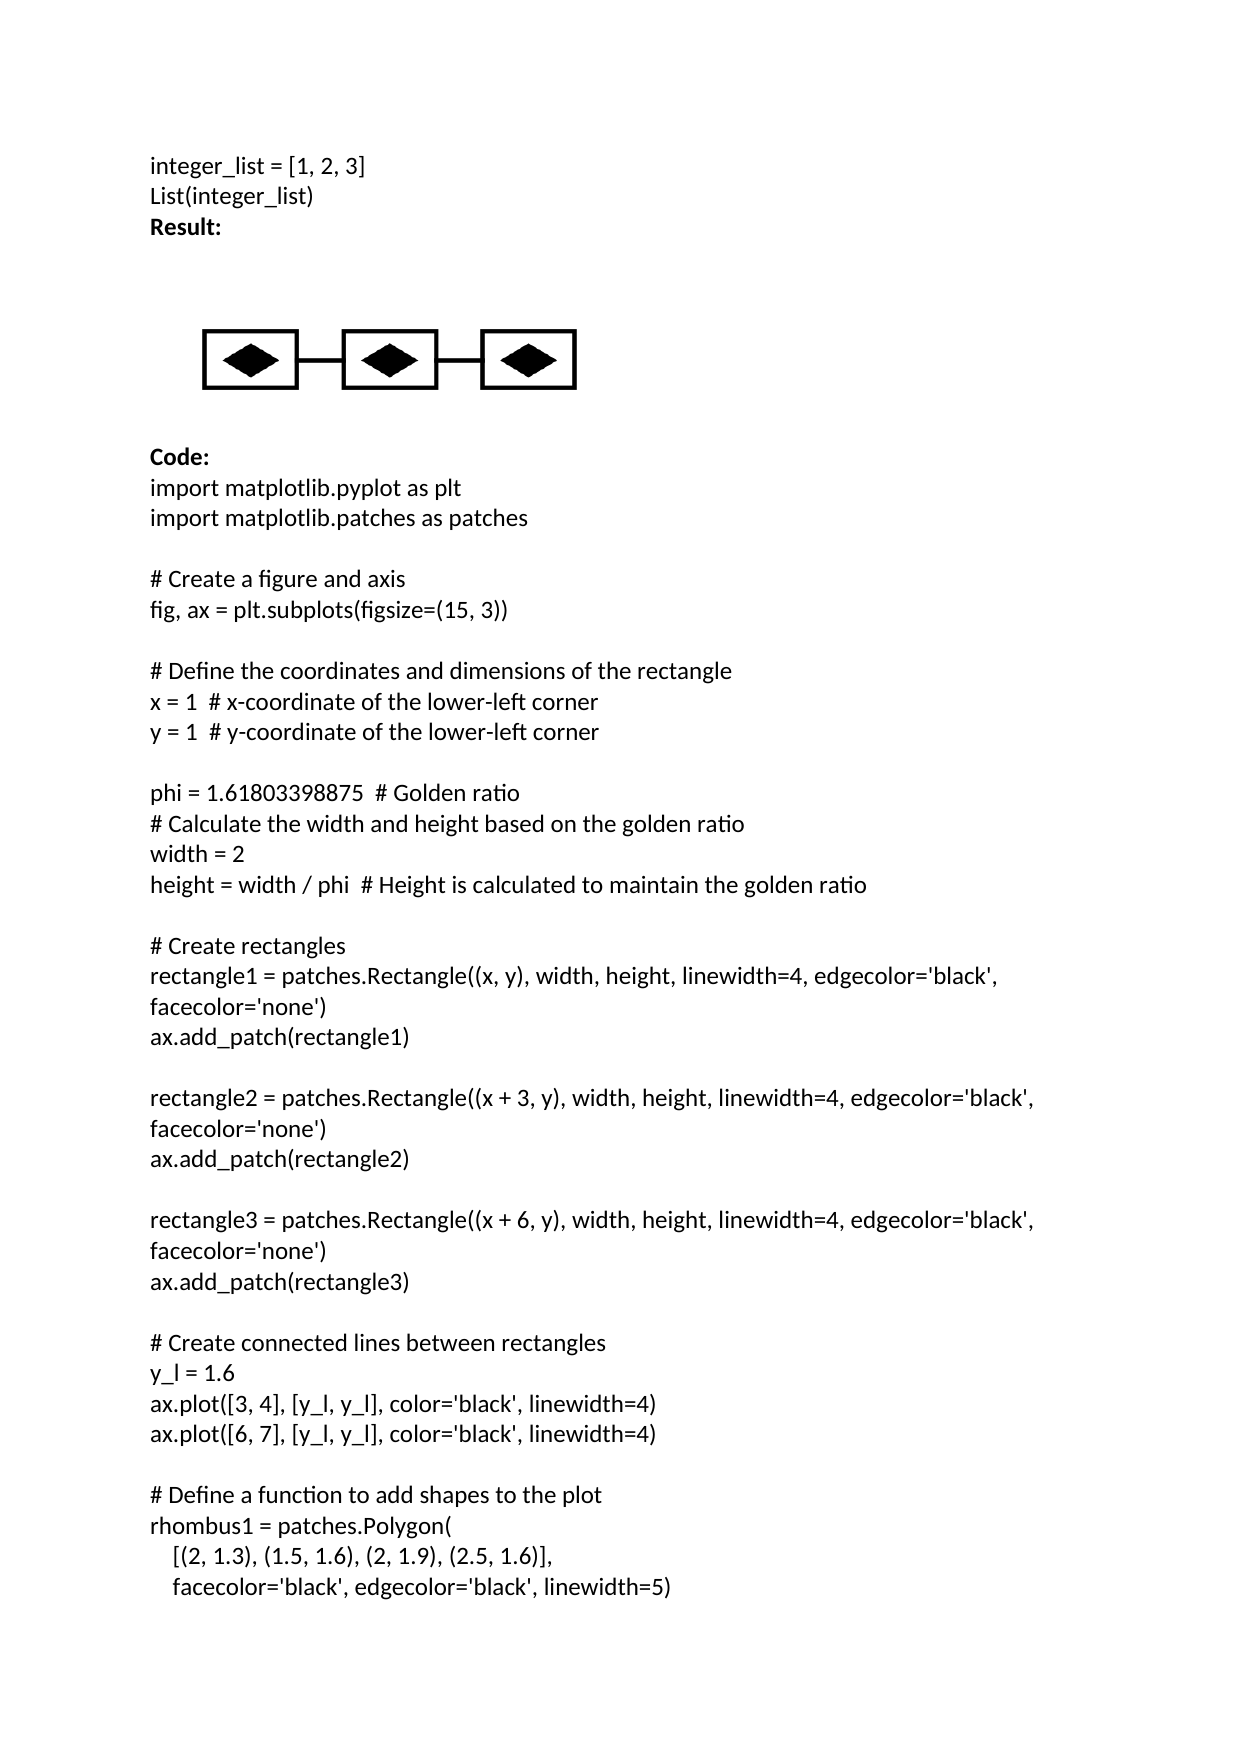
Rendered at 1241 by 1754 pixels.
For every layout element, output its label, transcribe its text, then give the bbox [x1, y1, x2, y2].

text x = 1 # x-coordinate of the lower-left corner [150, 686, 1090, 716]
text y_l = 1.6 [150, 1357, 1090, 1388]
text rhombus1 = patches.Polygon( [150, 1510, 1090, 1540]
text Result: [150, 211, 1090, 241]
text # Create a figure and axis [150, 564, 1090, 594]
text List(integer_list) [150, 181, 1090, 211]
text ax.add_patch(rectangle2) [150, 1143, 1090, 1174]
text rectangle3 = patches.Rectangle((x + 6, y), width, height, linewidth=4, edgecolor='black', facecolor='none') [150, 1204, 1090, 1266]
text # Define the coordinates and dimensions of the rectangle [150, 655, 1090, 686]
text # Calculate the width and height based on the golden ratio [150, 808, 1090, 838]
text ax.plot([6, 7], [y_l, y_l], color='black', linewidth=4) [150, 1418, 1090, 1449]
text rectangle2 = patches.Rectangle((x + 3, y), width, height, linewidth=4, edgecolor='black', facecolor='none') [150, 1082, 1090, 1143]
text # Define a function to add shapes to the plot [150, 1479, 1090, 1510]
text phi = 1.61803398875 # Golden ratio [150, 777, 1090, 808]
text import matplotlib.pyplot as plt [150, 472, 1090, 503]
text integer_list = [1, 2, 3] [150, 150, 1090, 181]
text # Create connected lines between rectangles [150, 1327, 1090, 1357]
text Code: [150, 442, 1090, 472]
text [150, 1571, 1090, 1601]
text ax.add_patch(rectangle3) [150, 1266, 1090, 1296]
text rectangle1 = patches.Rectangle((x, y), width, height, linewidth=4, edgecolor='black', facecolor='none') [150, 960, 1090, 1021]
text import matplotlib.patches as patches [150, 503, 1090, 533]
text ax.add_patch(rectangle1) [150, 1021, 1090, 1052]
text height = width / phi # Height is calculated to maintain the golden ratio [150, 869, 1090, 899]
text # Create rectangles [150, 930, 1090, 960]
text [(2, 1.3), (1.5, 1.6), (2, 1.9), (2.5, 1.6)], [150, 1540, 1090, 1571]
picture [150, 241, 1091, 442]
text ax.plot([3, 4], [y_l, y_l], color='black', linewidth=4) [150, 1388, 1090, 1418]
text width = 2 [150, 838, 1090, 869]
text fig, ax = plt.subplots(figsize=(15, 3)) [150, 594, 1090, 625]
text y = 1 # y-coordinate of the lower-left corner [150, 716, 1090, 747]
